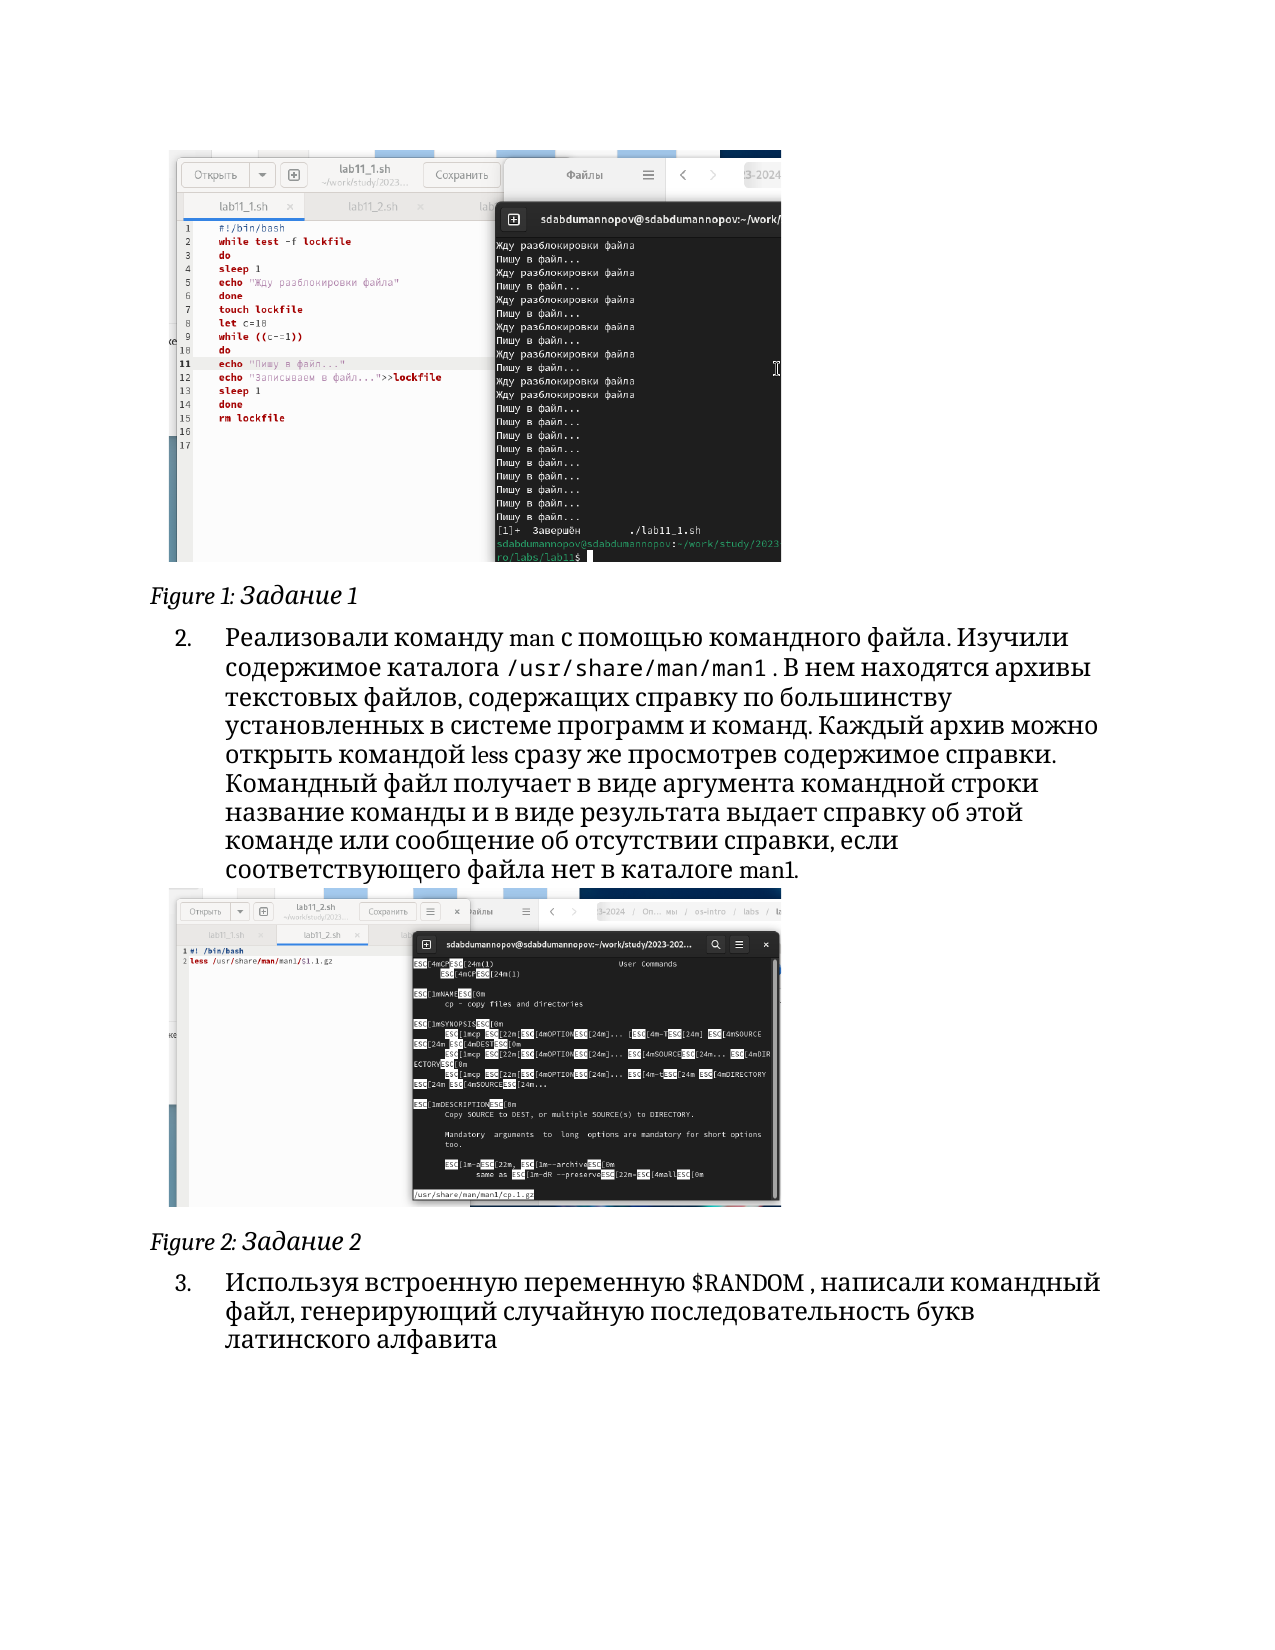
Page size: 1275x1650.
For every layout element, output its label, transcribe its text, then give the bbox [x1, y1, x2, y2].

text Figure 1: Задание 1 [150, 582, 1125, 611]
picture [168, 150, 782, 562]
list Реализовали команду man с помощью командного файла. Изучили содержимое каталога /usr/share/man/man1 . В нем находятся архивы текстовых файлов, содержащих справку по большинству установленных в системе программ и команд. Каждый архив можно открыть командой less сразу же просмотрев содержимое справки. Командный файл получает в виде аргумента командной строки название команды и в виде результата выдает справку об этой команде или сообщение об отсутствии справки, если соответствующего файла нет в каталоге man1. [175, 623, 1125, 885]
text Figure 2: Задание 2 [150, 1227, 1125, 1256]
picture [168, 888, 782, 1207]
list Используя встроенную переменную $RANDOM , написали командный файл, генерирующий случайную последовательность букв латинского алфавита [175, 1269, 1125, 1355]
